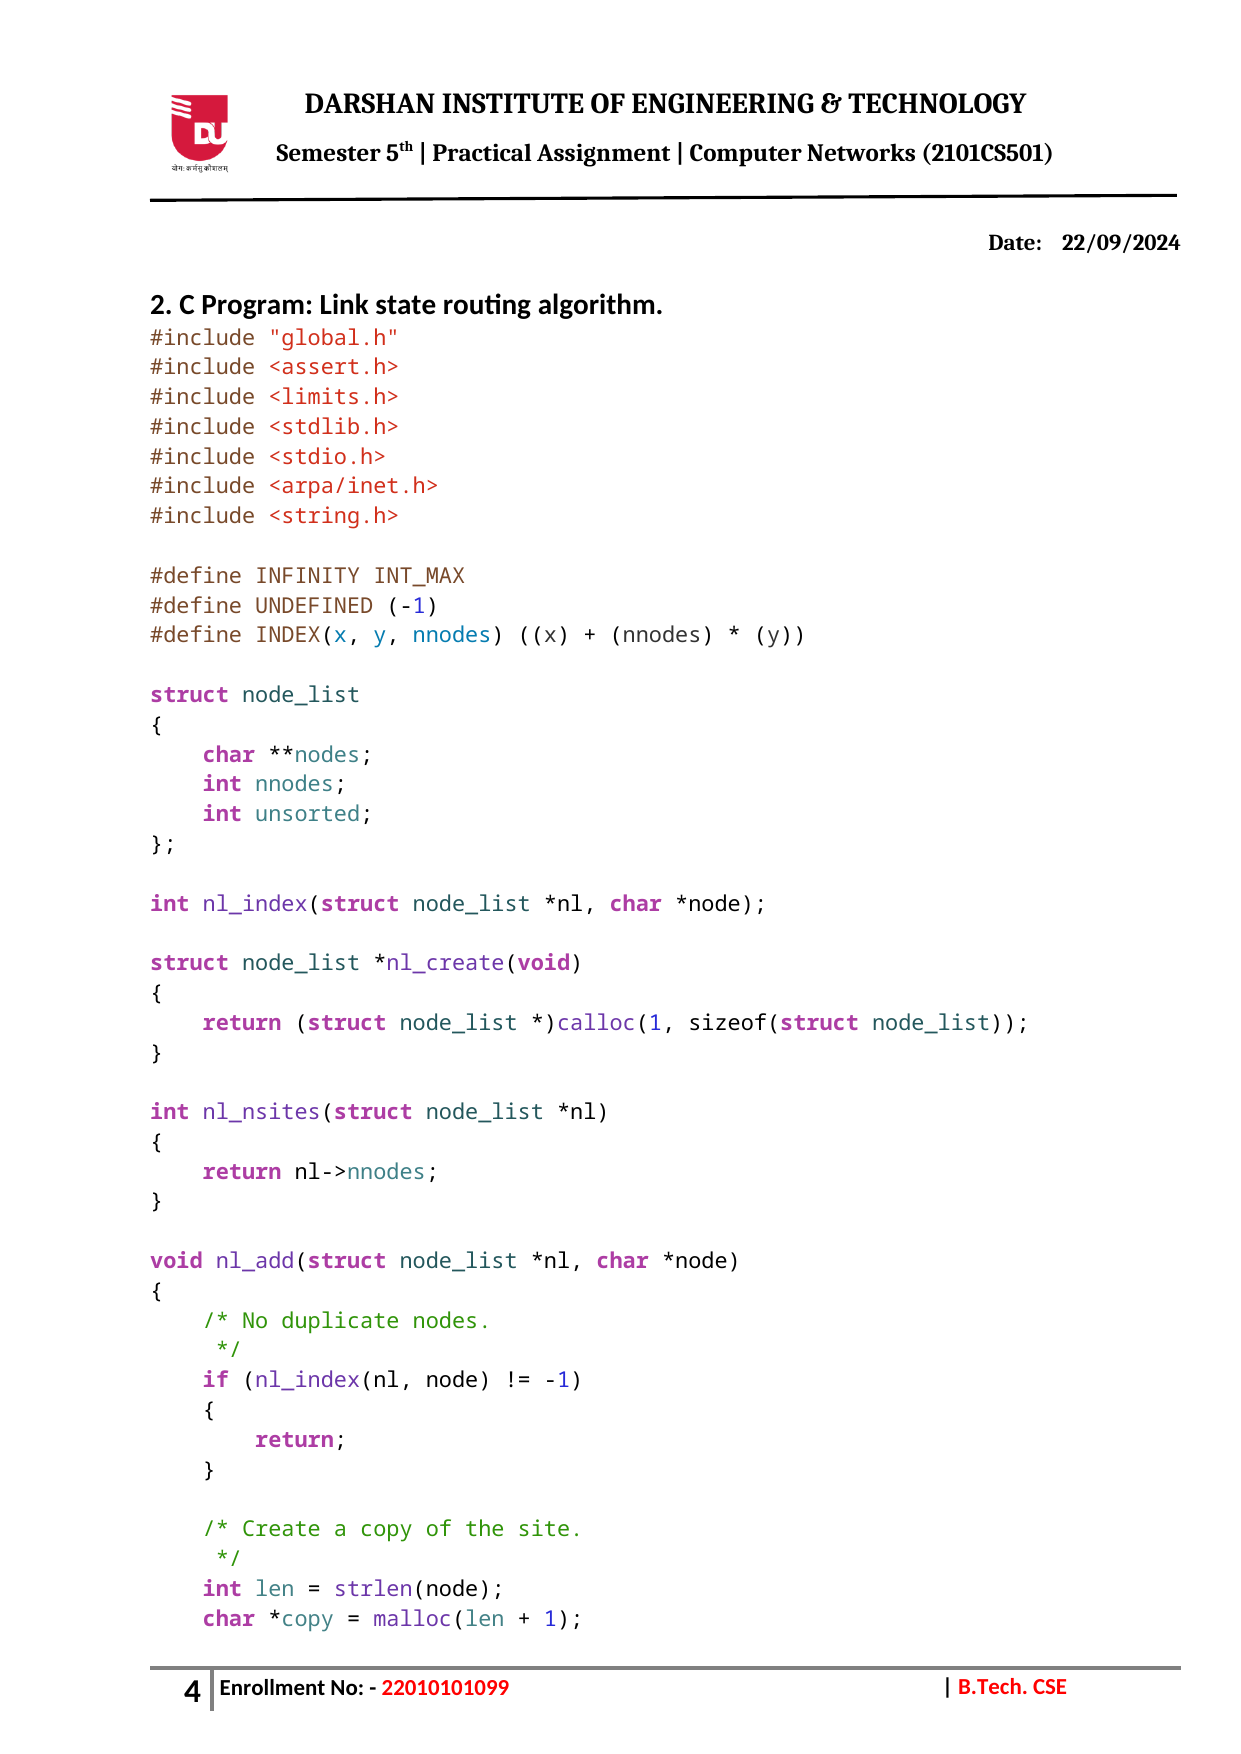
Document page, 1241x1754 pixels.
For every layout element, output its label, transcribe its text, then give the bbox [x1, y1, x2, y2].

text { [150, 1126, 1181, 1156]
text if (nl_index(nl, node) != -1) [150, 1364, 1181, 1394]
text { [150, 709, 1181, 739]
text /* No duplicate nodes. [150, 1305, 1181, 1334]
text int nl_nsites(struct node_list *nl) [150, 1096, 1181, 1126]
text int nnodes; [150, 768, 1181, 798]
text #include <string.h> [150, 500, 1181, 530]
text } [150, 1037, 1181, 1066]
picture [150, 70, 242, 197]
text char *copy = malloc(len + 1); [150, 1603, 1181, 1632]
text int nl_index(struct node_list *nl, char *node); [150, 888, 1181, 917]
text char **nodes; [150, 739, 1181, 768]
text { [150, 1275, 1181, 1305]
text #define INDEX(x, y, nnodes) ((x) + (nnodes) * (y)) [150, 619, 1181, 649]
text struct node_list *nl_create(void) [150, 947, 1181, 977]
text } [150, 1454, 1181, 1483]
text { [150, 977, 1181, 1007]
text struct node_list [150, 679, 1181, 709]
text #include <arpa/inet.h> [150, 471, 1181, 500]
text return nl->nnodes; [150, 1156, 1181, 1186]
text #include <stdio.h> [150, 441, 1181, 471]
text #define UNDEFINED (-1) [150, 590, 1181, 619]
text */ [150, 1543, 1181, 1573]
text #include <assert.h> [150, 351, 1181, 381]
text #include <stdlib.h> [150, 411, 1181, 441]
text #include "global.h" [150, 322, 1181, 351]
text #define INFINITY INT_MAX [150, 560, 1181, 590]
text */ [150, 1334, 1181, 1364]
text int len = strlen(node); [150, 1573, 1181, 1603]
text }; [150, 828, 1181, 858]
text int unsorted; [150, 798, 1181, 828]
text void nl_add(struct node_list *nl, char *node) [150, 1245, 1181, 1275]
text } [150, 1186, 1181, 1215]
text return (struct node_list *)calloc(1, sizeof(struct node_list)); [150, 1007, 1181, 1037]
text #include <limits.h> [150, 381, 1181, 411]
text /* Create a copy of the site. [150, 1513, 1181, 1543]
text return; [150, 1424, 1181, 1454]
list 2. C Program: Link state routing algorithm. [150, 286, 1189, 322]
text { [150, 1394, 1181, 1424]
